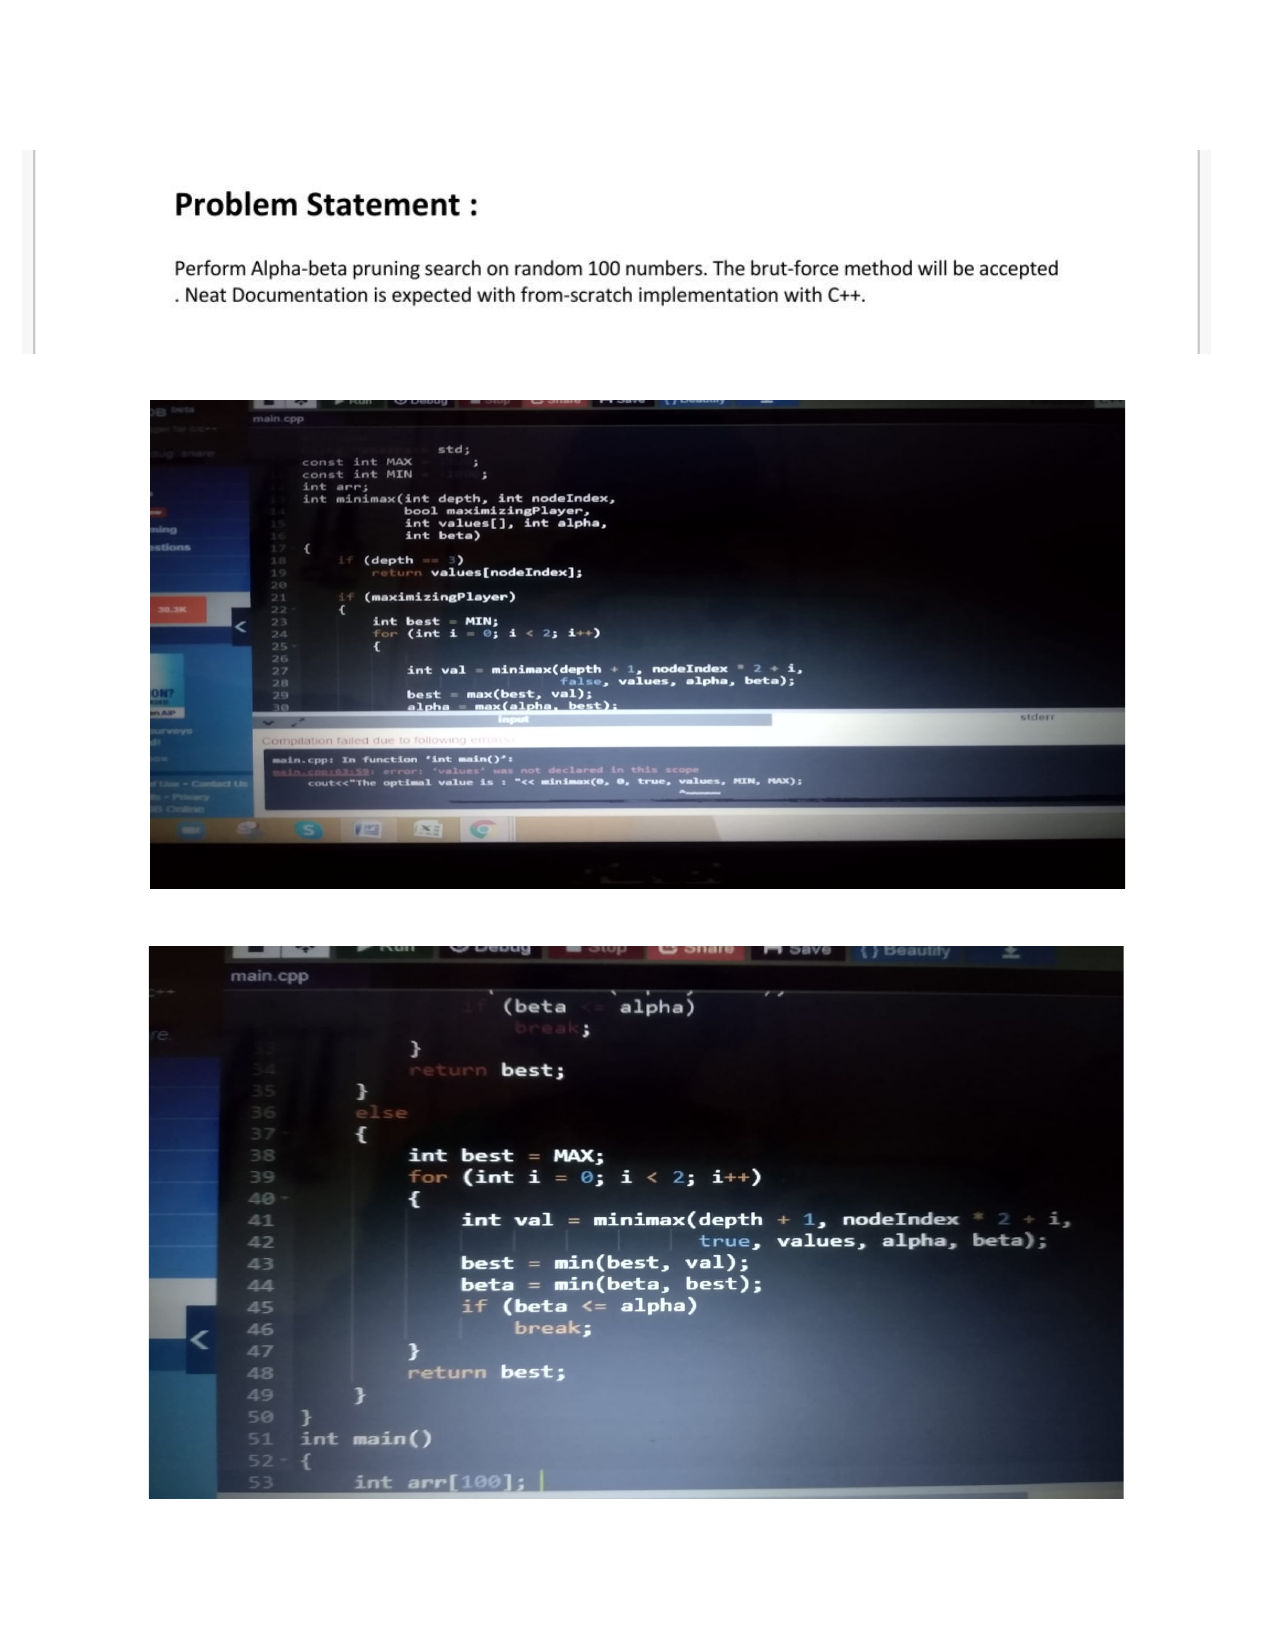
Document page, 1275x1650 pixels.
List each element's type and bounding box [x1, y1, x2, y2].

picture [21, 150, 1212, 354]
picture [150, 400, 1125, 889]
picture [148, 946, 1124, 1499]
